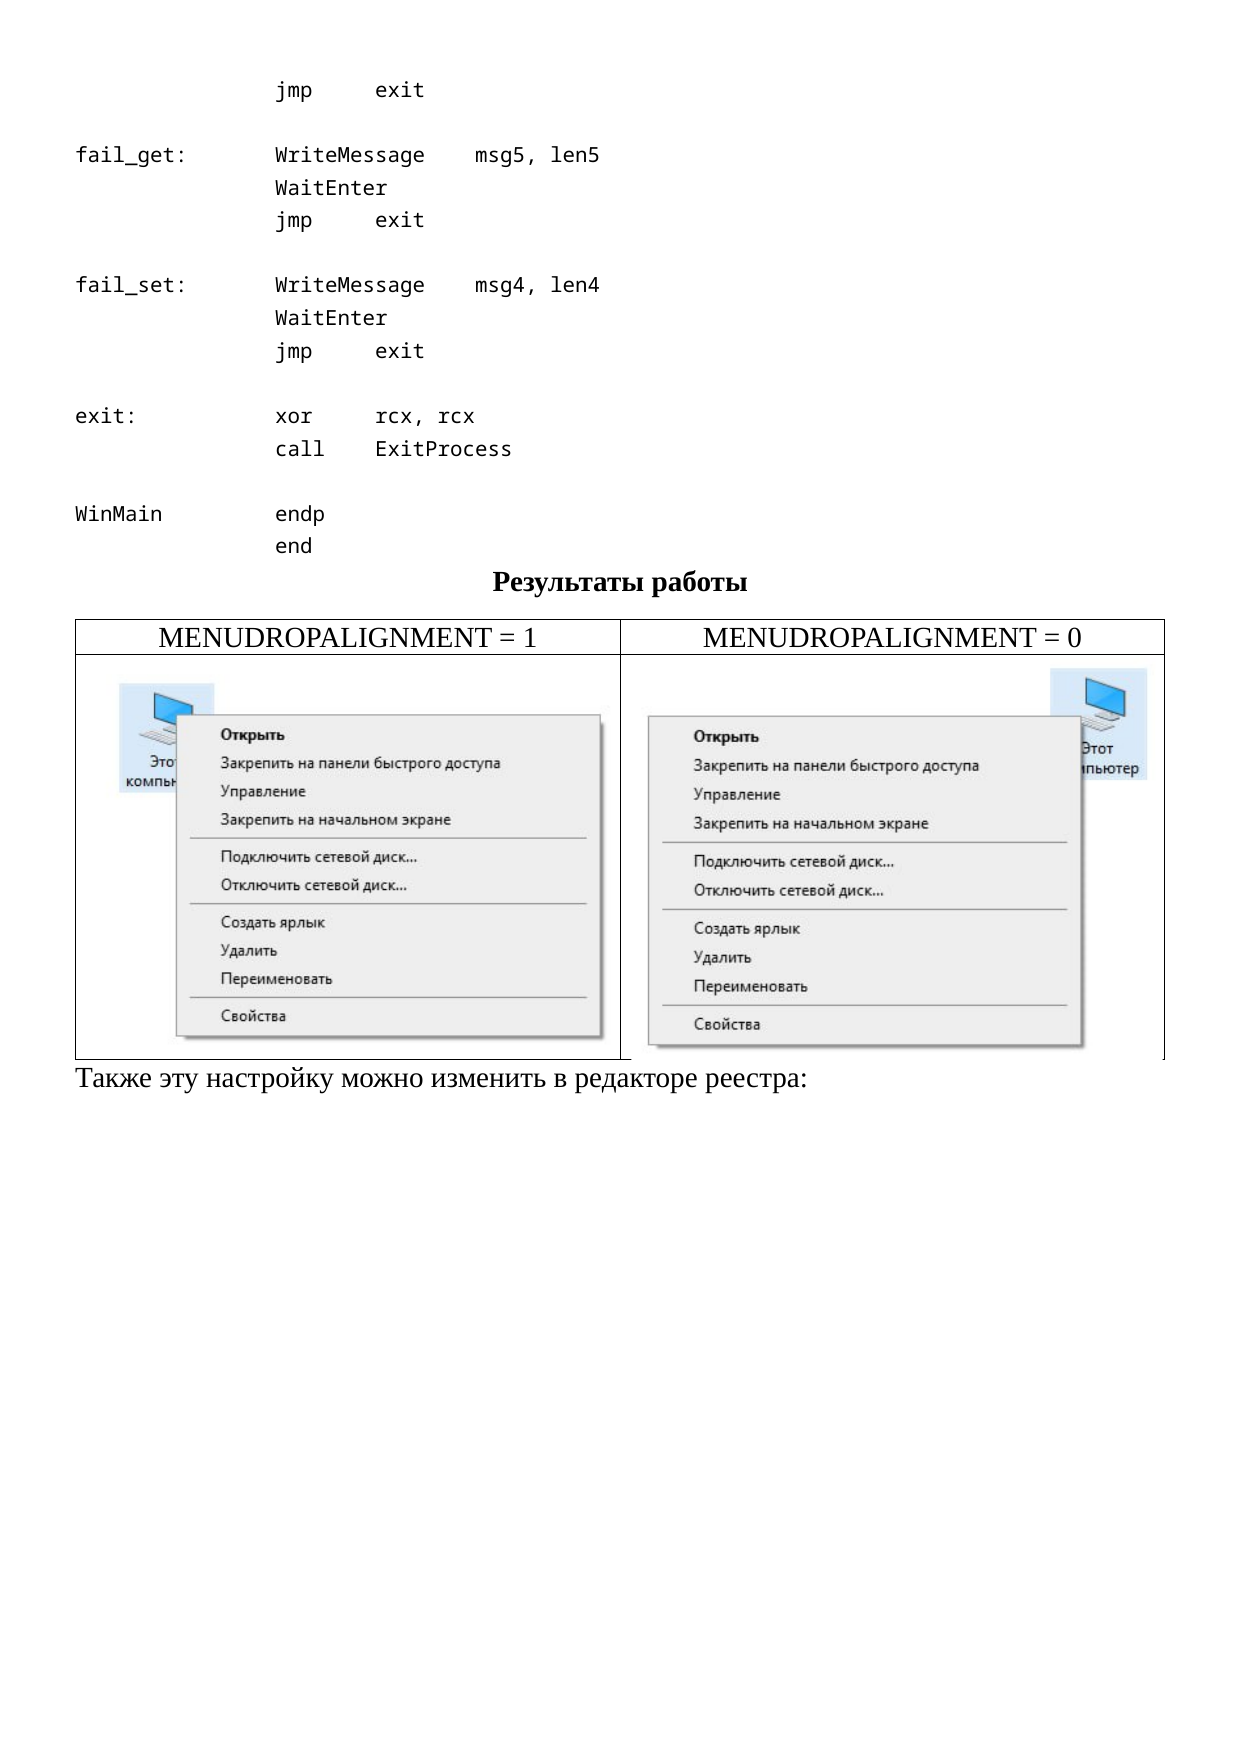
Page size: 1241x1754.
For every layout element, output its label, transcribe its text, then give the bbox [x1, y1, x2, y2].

text fail_set: WriteMessage msg4, len4 [75, 271, 1165, 299]
table_cell [76, 655, 620, 1059]
table_header MENUDROPALIGNMENT = 1 [76, 620, 620, 654]
text Также эту настройку можно изменить в редакторе реестра: [75, 1060, 1165, 1094]
text jmp exit [75, 336, 1165, 364]
picture [631, 655, 1163, 1060]
text call ExitProcess [75, 434, 1165, 462]
text jmp exit [75, 205, 1165, 234]
text jmp exit [75, 75, 1165, 103]
text WinMain endp [75, 499, 1165, 527]
text WaitEnter [75, 173, 1165, 201]
text WaitEnter [75, 303, 1165, 332]
table_header MENUDROPALIGNMENT = 0 [621, 620, 1164, 654]
table_cell [621, 655, 631, 1059]
picture [86, 655, 619, 1056]
text end [75, 531, 1165, 560]
text fail_get: WriteMessage msg5, len5 [75, 140, 1165, 169]
text Результаты работы [75, 564, 1165, 598]
text exit: xor rcx, rcx [75, 401, 1165, 429]
